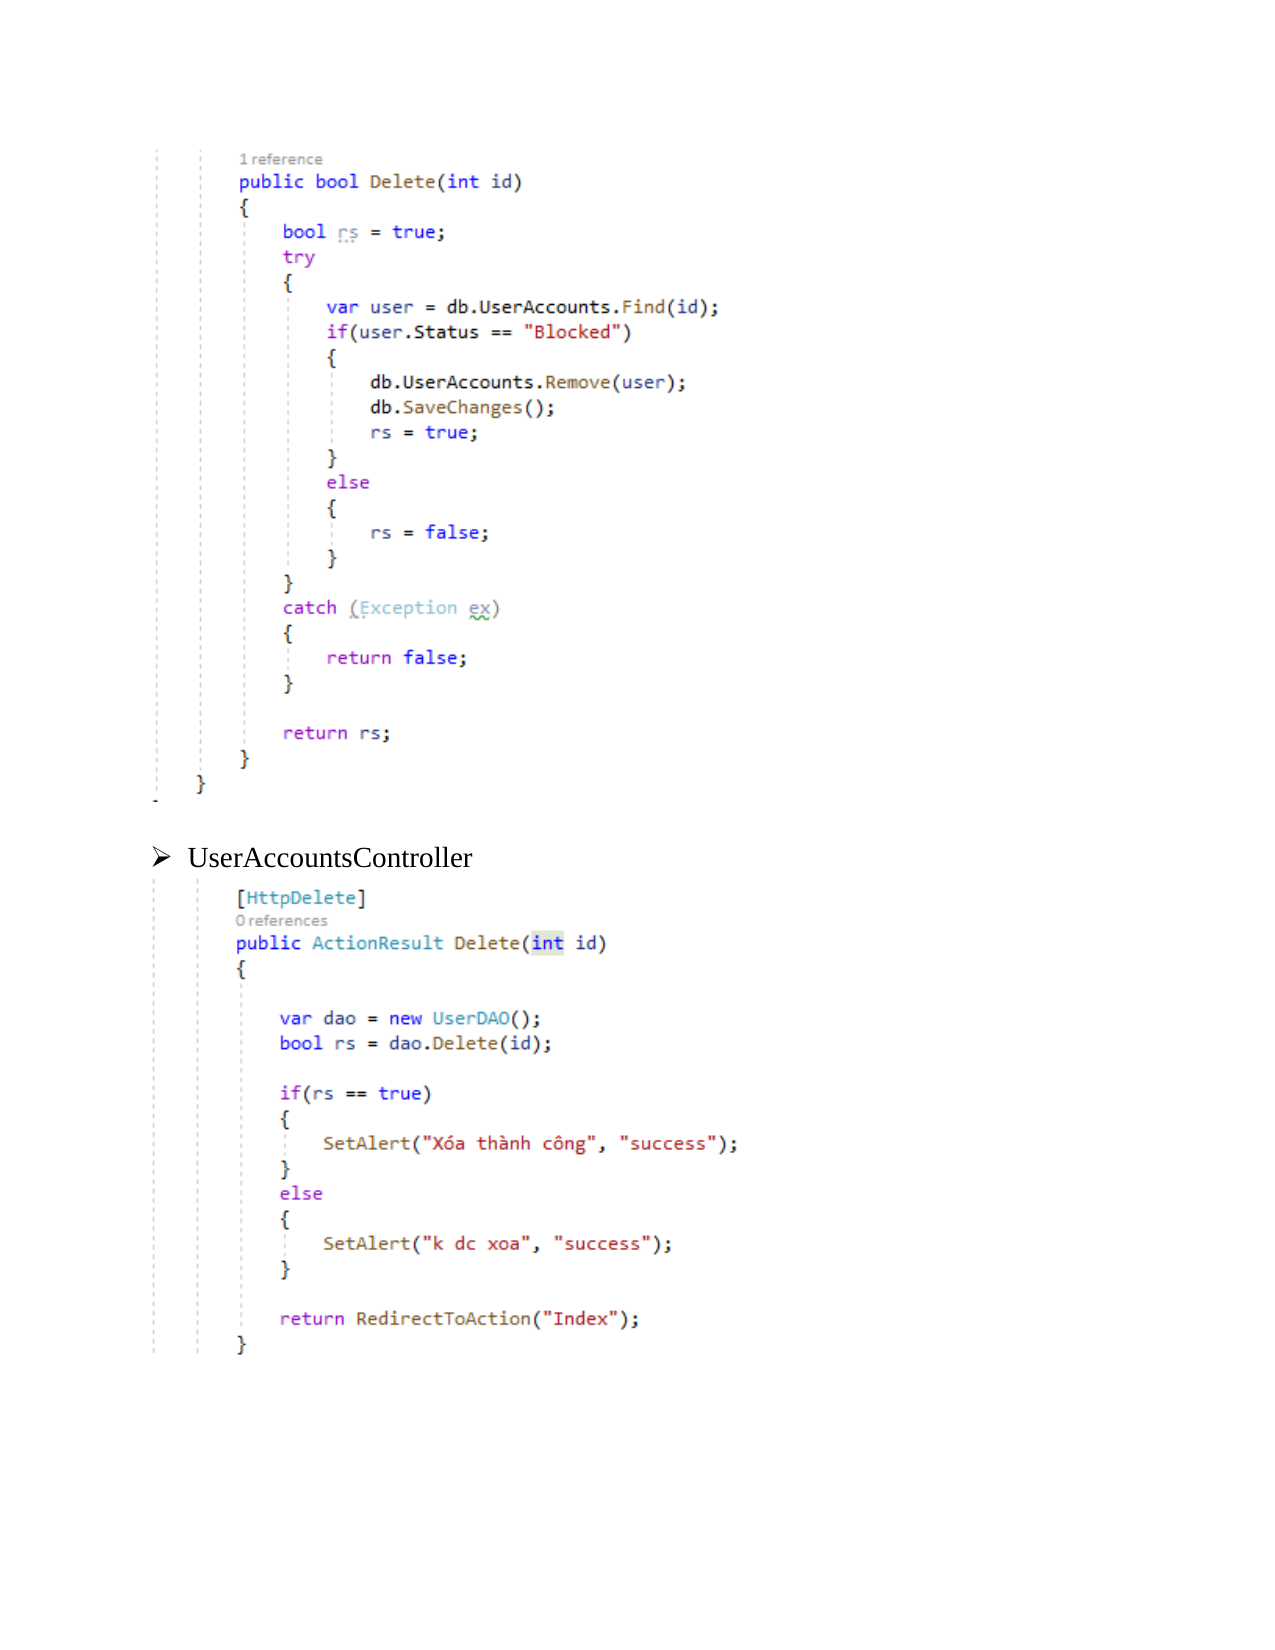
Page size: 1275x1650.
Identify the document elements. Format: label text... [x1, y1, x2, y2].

picture [150, 150, 1044, 802]
picture [150, 876, 1024, 1358]
list UserAccountsController [150, 840, 1125, 873]
